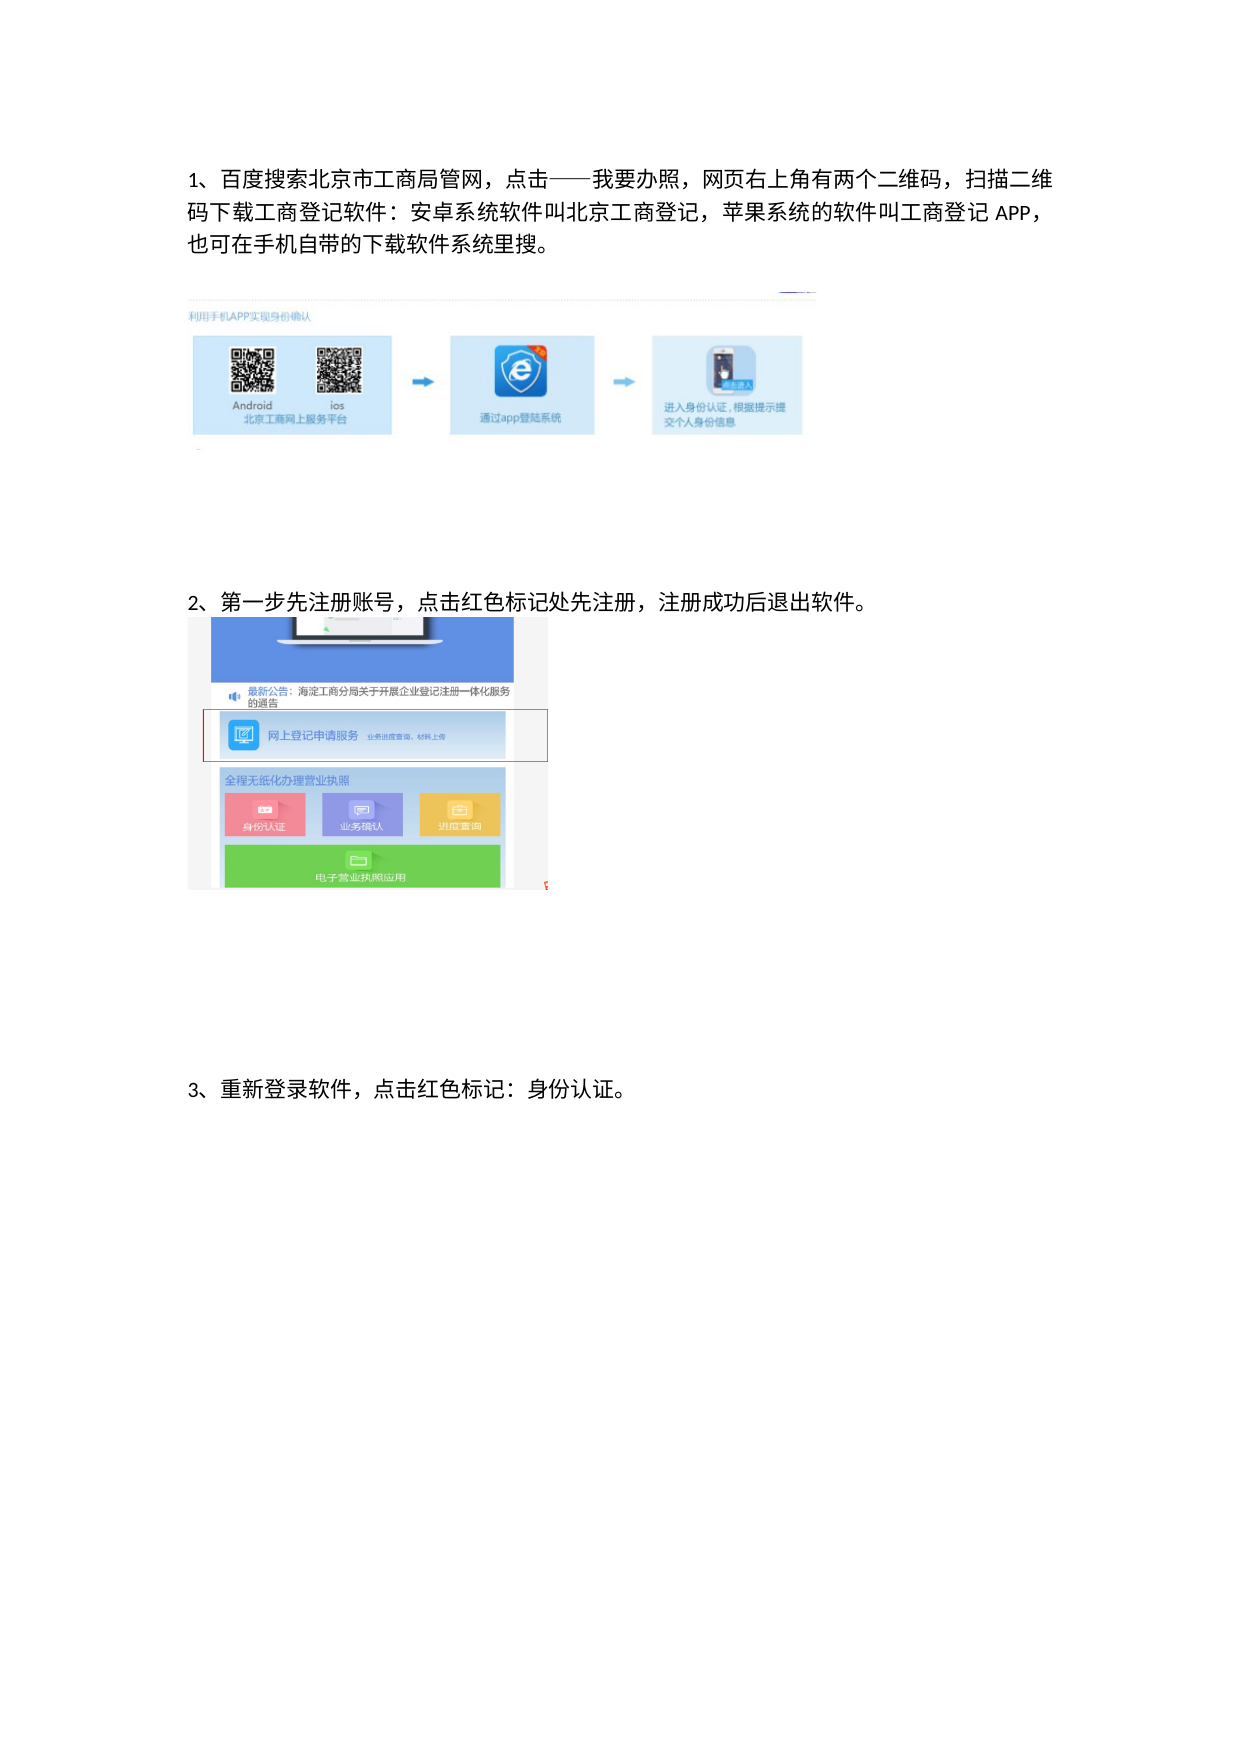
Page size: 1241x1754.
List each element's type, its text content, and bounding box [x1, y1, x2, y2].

picture [187, 292, 817, 450]
list 第一步先注册账号，点击红色标记处先注册，注册成功后退出软件。 [187, 584, 1053, 617]
list 重新登录软件，点击红色标记：身份认证。 [187, 1072, 1053, 1104]
picture [187, 617, 548, 890]
list 百度搜索北京市工商局管网，点击——我要办照，网页右上角有两个二维码，扫描二维码下载工商登记软件：安卓系统软件叫北京工商登记，苹果系统的软件叫工商登记APP，也可在手机自带的下载软件系统里搜。 [187, 162, 1053, 259]
